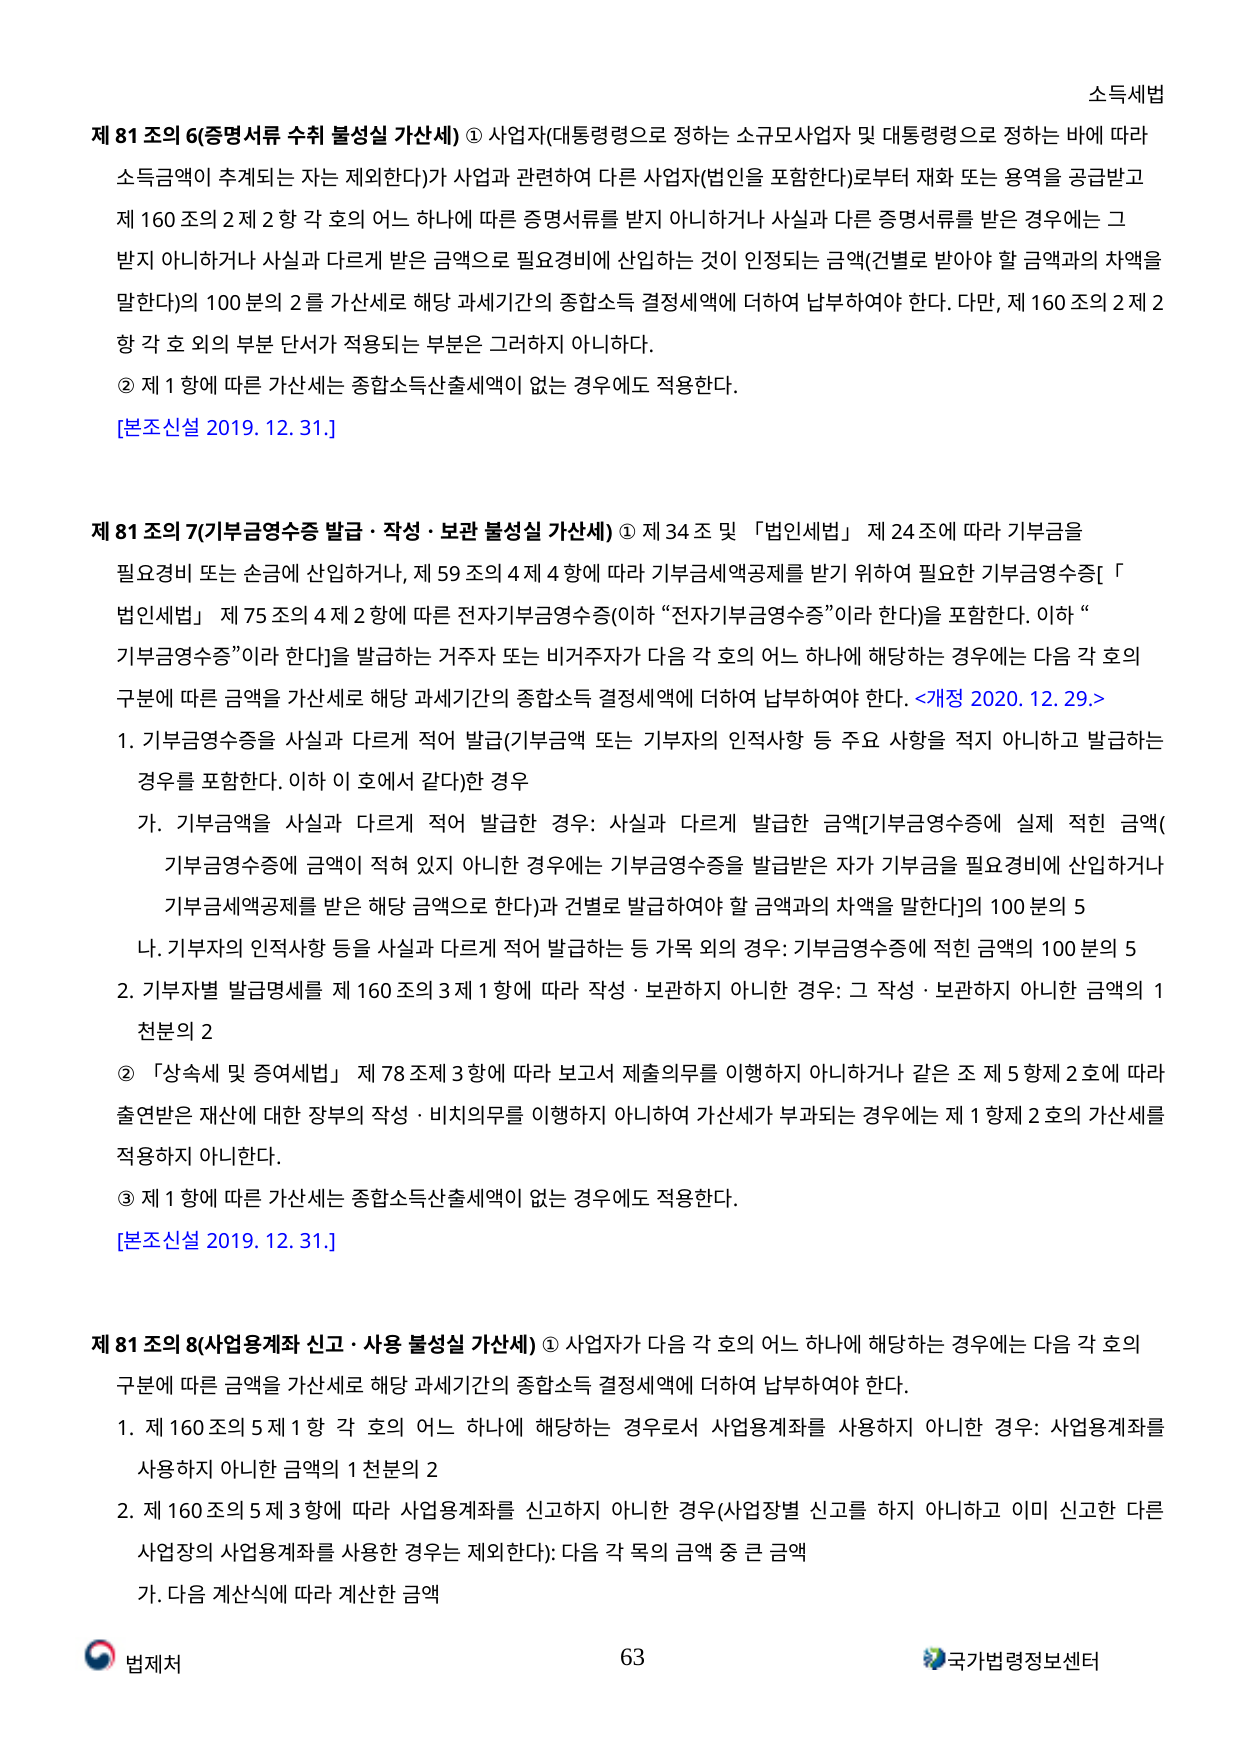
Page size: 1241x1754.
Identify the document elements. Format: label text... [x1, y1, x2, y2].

text 가. 다음 계산식에 따라 계산한 금액 [137, 1567, 1165, 1608]
picture [892, 1637, 948, 1670]
text 1. 제160조의5제1항 각 호의 어느 하나에 해당하는 경우로서 사업용계좌를 사용하지 아니한 경우: 사업용계좌를 사용하지 아니한 금액의 1천분의 2 [117, 1400, 1165, 1483]
text 제81조의7(기부금영수증 발급ㆍ작성ㆍ보관 불성실 가산세) ① 제34조 및 「법인세법」 제24조에 따라 기부금을 필요경비 또는 손금에 산입하거나, 제59조의4제4항에 따라 기부금세액공제를 받기 위하여 필요한 기부금영수증[「법인세법」 제75조의4제2항에 따른 전자기부금영수증(이하 “전자기부금영수증”이라 한다)을 포함한다. 이하 “기부금영수증”이라 한다]을 발급하는 거주자 또는 비거주자가 다음 각 호의 어느 하나에 해당하는 경우에는 다음 각 호의 구분에 따른 금액을 가산세로 해당 과세기간의 종합소득 결정세액에 더하여 납부하여야 한다. <개정 2020. 12. 29.> [92, 504, 1165, 712]
text 제81조의8(사업용계좌 신고ㆍ사용 불성실 가산세) ① 사업자가 다음 각 호의 어느 하나에 해당하는 경우에는 다음 각 호의 구분에 따른 금액을 가산세로 해당 과세기간의 종합소득 결정세액에 더하여 납부하여야 한다. [92, 1317, 1165, 1400]
text ② 제1항에 따른 가산세는 종합소득산출세액이 없는 경우에도 적용한다. [117, 358, 1165, 400]
text [본조신설 2019. 12. 31.] [117, 1212, 1165, 1254]
text [본조신설 2019. 12. 31.] [117, 400, 1165, 442]
text ② 「상속세 및 증여세법」 제78조제3항에 따라 보고서 제출의무를 이행하지 아니하거나 같은 조 제5항제2호에 따라 출연받은 재산에 대한 장부의 작성ㆍ비치의무를 이행하지 아니하여 가산세가 부과되는 경우에는 제1항제2호의 가산세를 적용하지 아니한다. [117, 1046, 1165, 1171]
picture [75, 1637, 126, 1673]
text 1. 기부금영수증을 사실과 다르게 적어 발급(기부금액 또는 기부자의 인적사항 등 주요 사항을 적지 아니하고 발급하는 경우를 포함한다. 이하 이 호에서 같다)한 경우 [117, 712, 1165, 796]
text 나. 기부자의 인적사항 등을 사실과 다르게 적어 발급하는 등 가목 외의 경우: 기부금영수증에 적힌 금액의 100분의 5 [137, 921, 1165, 962]
text 2. 기부자별 발급명세를 제160조의3제1항에 따라 작성ㆍ보관하지 아니한 경우: 그 작성ㆍ보관하지 아니한 금액의 1천분의 2 [117, 962, 1165, 1046]
text 제81조의6(증명서류 수취 불성실 가산세) ① 사업자(대통령령으로 정하는 소규모사업자 및 대통령령으로 정하는 바에 따라 소득금액이 추계되는 자는 제외한다)가 사업과 관련하여 다른 사업자(법인을 포함한다)로부터 재화 또는 용역을 공급받고 제160조의2제2항 각 호의 어느 하나에 따른 증명서류를 받지 아니하거나 사실과 다른 증명서류를 받은 경우에는 그 받지 아니하거나 사실과 다르게 받은 금액으로 필요경비에 산입하는 것이 인정되는 금액(건별로 받아야 할 금액과의 차액을 말한다)의 100분의 2를 가산세로 해당 과세기간의 종합소득 결정세액에 더하여 납부하여야 한다. 다만, 제160조의2제2항 각 호 외의 부분 단서가 적용되는 부분은 그러하지 아니하다. [92, 108, 1165, 358]
text 가. 기부금액을 사실과 다르게 적어 발급한 경우: 사실과 다르게 발급한 금액[기부금영수증에 실제 적힌 금액(기부금영수증에 금액이 적혀 있지 아니한 경우에는 기부금영수증을 발급받은 자가 기부금을 필요경비에 산입하거나 기부금세액공제를 받은 해당 금액으로 한다)과 건별로 발급하여야 할 금액과의 차액을 말한다]의 100분의 5 [137, 796, 1165, 921]
text ③ 제1항에 따른 가산세는 종합소득산출세액이 없는 경우에도 적용한다. [117, 1171, 1165, 1212]
text 2. 제160조의5제3항에 따라 사업용계좌를 신고하지 아니한 경우(사업장별 신고를 하지 아니하고 이미 신고한 다른 사업장의 사업용계좌를 사용한 경우는 제외한다): 다음 각 목의 금액 중 큰 금액 [117, 1483, 1165, 1567]
